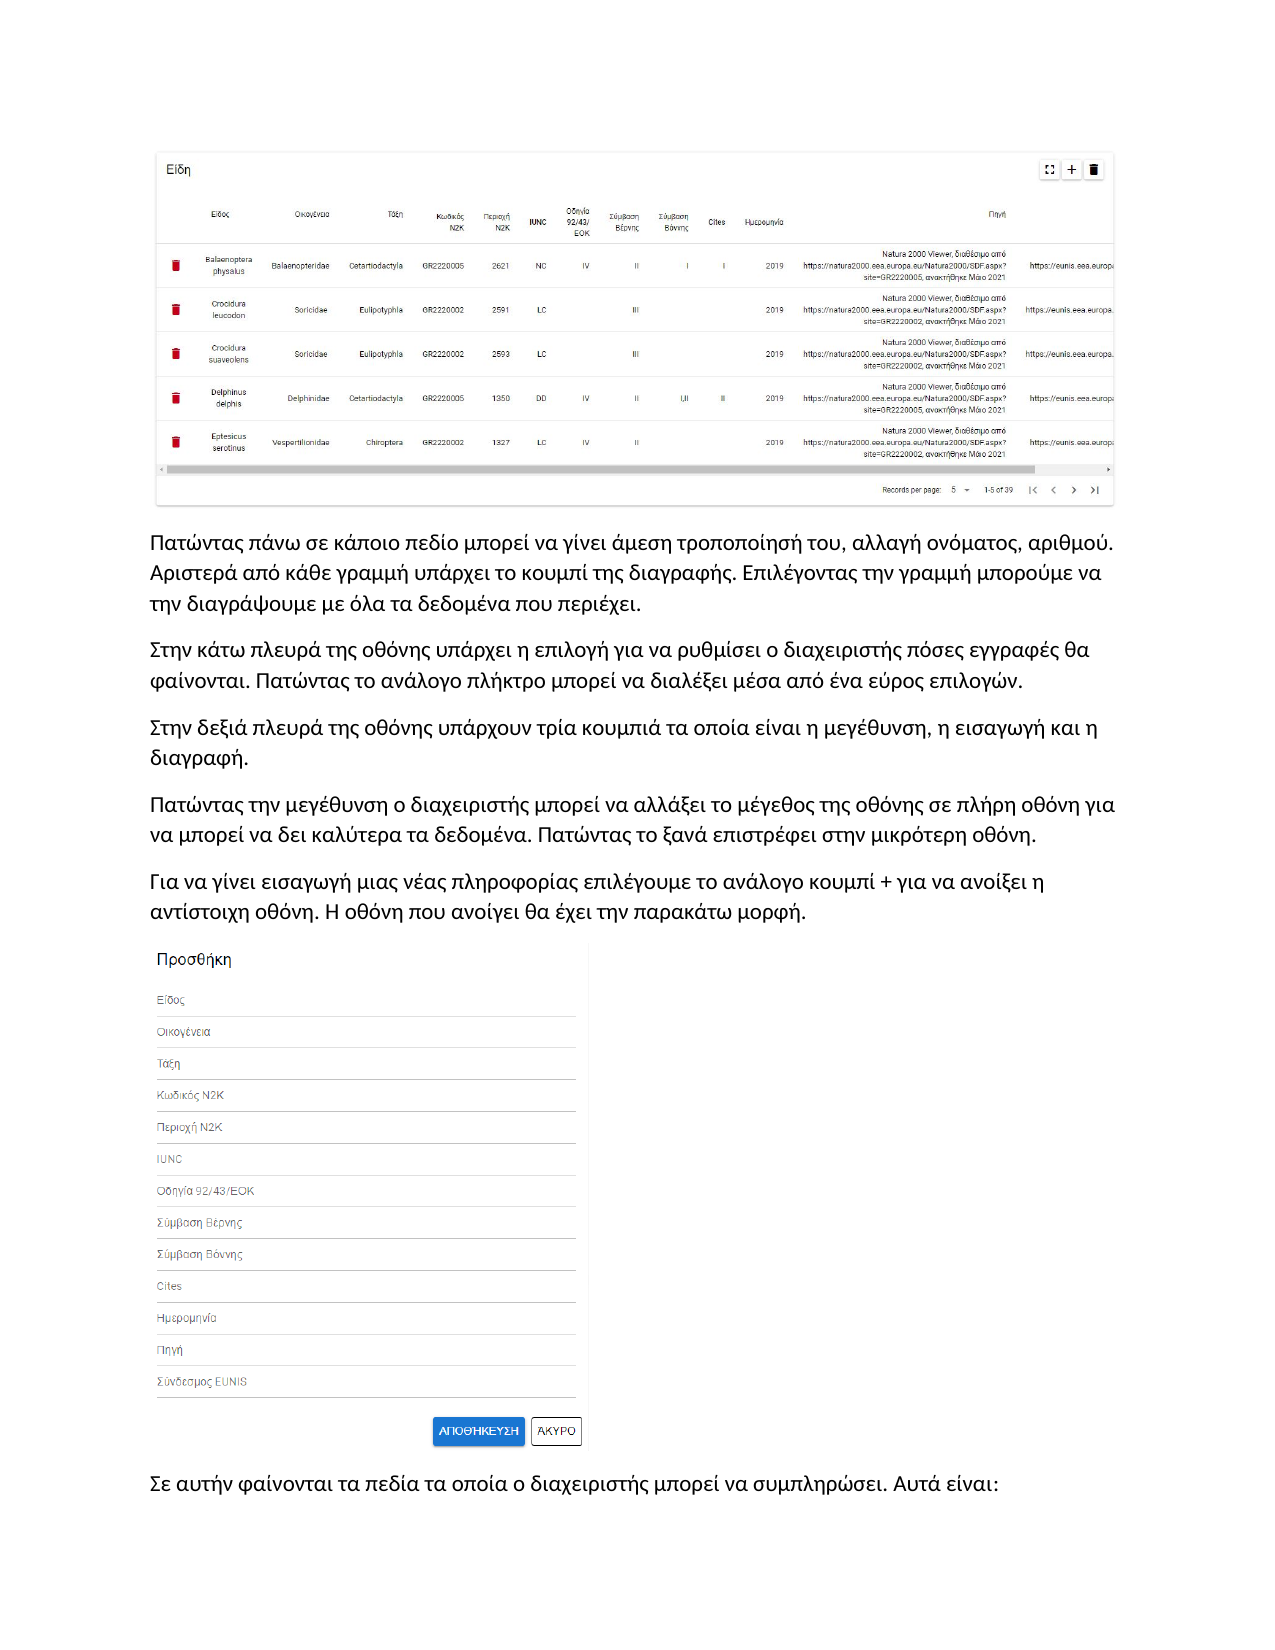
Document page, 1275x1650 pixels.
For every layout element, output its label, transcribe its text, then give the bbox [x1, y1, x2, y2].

text Πατώντας την μεγέθυνση ο διαχειριστής μπορεί να αλλάξει το μέγεθος της οθόνης σε πλήρη οθόνη για να μπορεί να δει καλύτερα τα δεδομένα. Πατώντας το ξανά επιστρέφει στην μικρότερη οθόνη. [150, 790, 1125, 848]
text Για να γίνει εισαγωγή μιας νέας πληροφορίας επιλέγουμε το ανάλογο κουμπί + για να ανοίξει η αντίστοιχη οθόνη. H οθόνη που ανοίγει θα έχει την παρακάτω μορφή. [150, 867, 1125, 925]
text Πατώντας πάνω σε κάποιο πεδίο μπορεί να γίνει άμεση τροποποίησή του, αλλαγή ονόματος, αριθμού. Αριστερά από κάθε γραμμή υπάρχει το κουμπί της διαγραφής. Επιλέγοντας την γραμμή μπορούμε να την διαγράψουμε με όλα τα δεδομένα που περιέχει. [150, 528, 1125, 617]
text Στην δεξιά πλευρά της οθόνης υπάρχουν τρία κουμπιά τα οποία είναι η μεγέθυνση, η εισαγωγή και η διαγραφή. [150, 713, 1125, 771]
text Στην κάτω πλευρά της οθόνης υπάρχει η επιλογή για να ρυθμίσει ο διαχειριστής πόσες εγγραφές θα φαίνονται. Πατώντας το ανάλογο πλήκτρο μπορεί να διαλέξει μέσα από ένα εύρος επιλογών. [150, 636, 1125, 694]
picture [150, 943, 589, 1451]
picture [150, 150, 1125, 510]
text Σε αυτήν φαίνονται τα πεδία τα οποία ο διαχειριστής μπορεί να συμπληρώσει. Αυτά είναι: [150, 1469, 1125, 1497]
